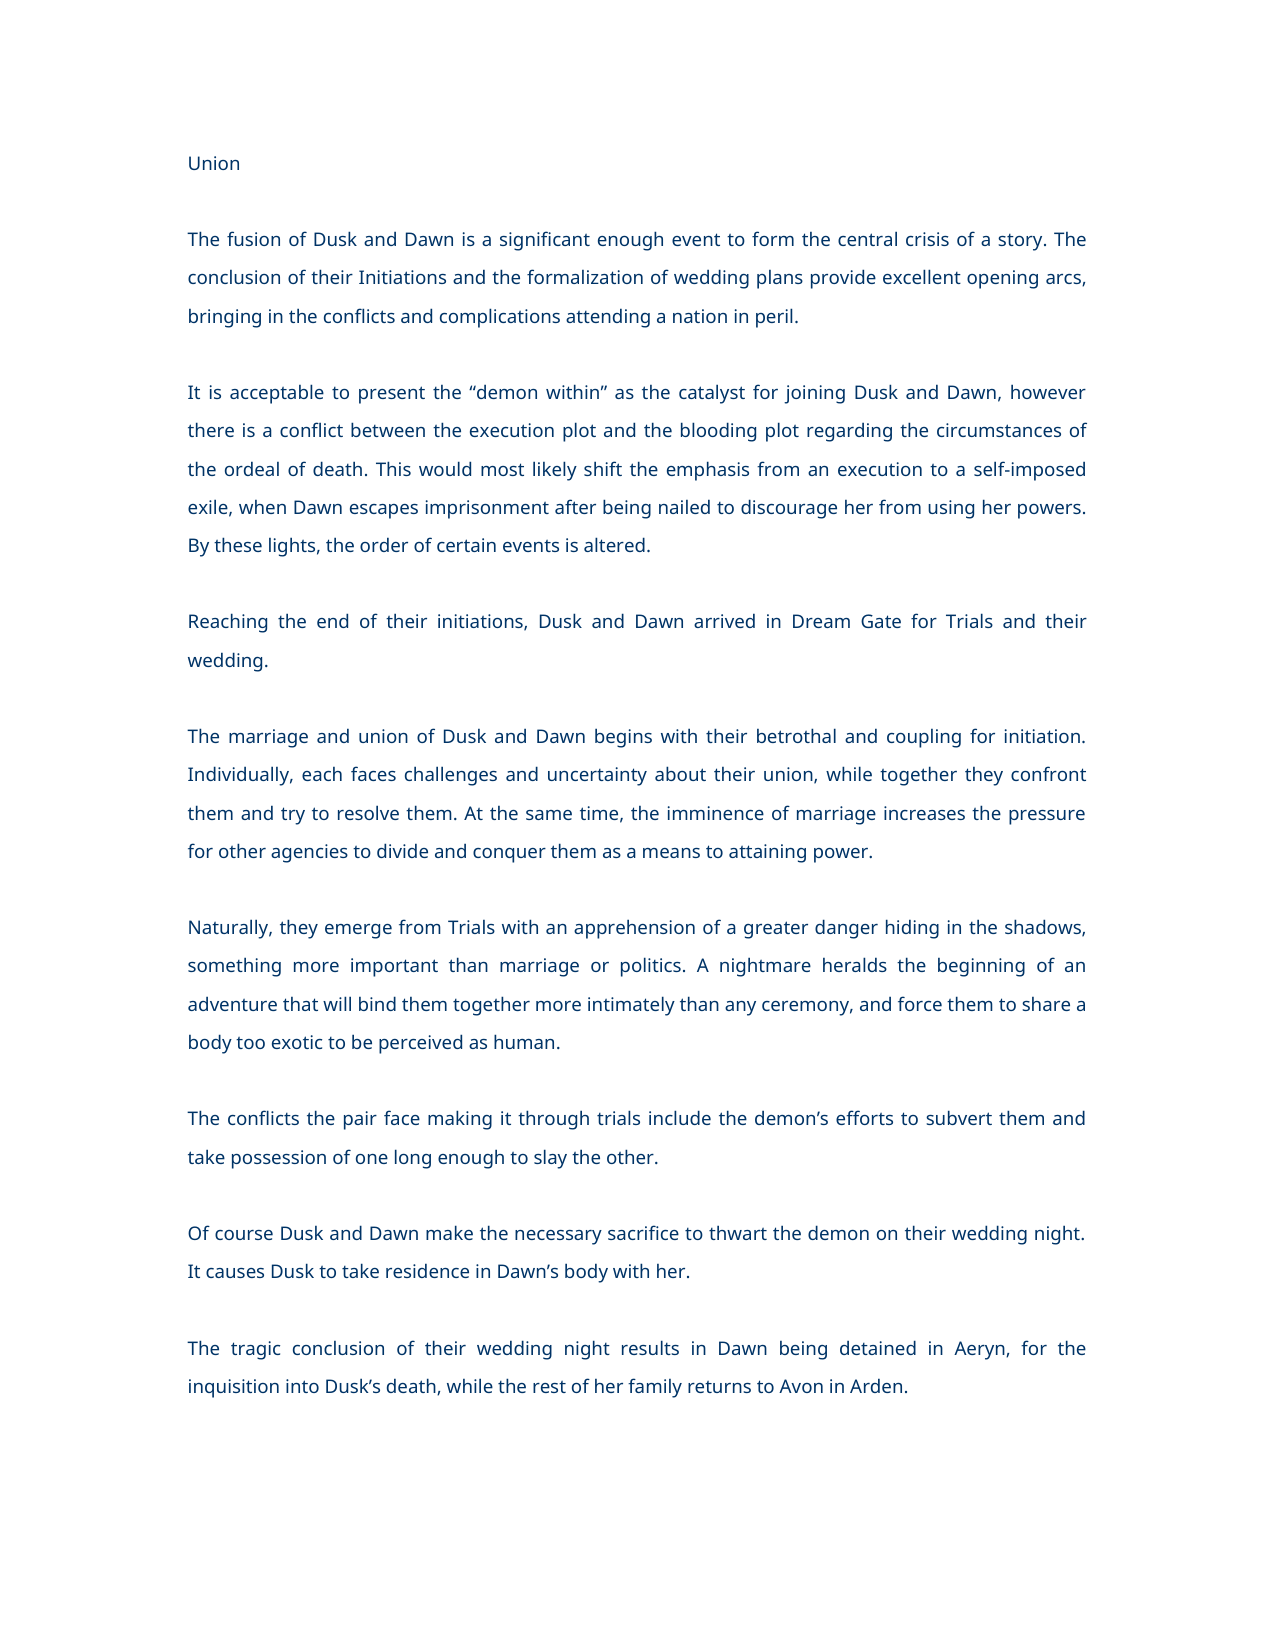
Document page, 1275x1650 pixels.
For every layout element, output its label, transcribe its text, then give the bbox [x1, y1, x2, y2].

text It is acceptable to present the “demon within” as the catalyst for joining Dusk and Dawn, however there is a conflict between the execution plot and the blooding plot regarding the circumstances of the ordeal of death. This would most likely shift the emphasis from an execution to a self-imposed exile, when Dawn escapes imprisonment after being nailed to discourage her from using her powers. By these lights, the order of certain events is altered. [187, 379, 1087, 558]
text Naturally, they emerge from Trials with an apprehension of a greater danger hiding in the shadows, something more important than marriage or politics. A nightmare heralds the beginning of an adventure that will bind them together more intimately than any ceremony, and force them to share a body too exotic to be perceived as human. [187, 914, 1087, 1055]
text The tragic conclusion of their wedding night results in Dawn being detained in Aeryn, for the inquisition into Dusk’s death, while the rest of her family returns to Avon in Arden. [187, 1335, 1087, 1399]
text The conflicts the pair face making it through trials include the demon’s efforts to subvert them and take possession of one long enough to slay the other. [187, 1106, 1087, 1169]
text Reaching the end of their initiations, Dusk and Dawn arrived in Dream Gate for Trials and their wedding. [187, 609, 1087, 672]
text The fusion of Dusk and Dawn is a significant enough event to form the central crisis of a story. The conclusion of their Initiations and the formalization of wedding plans provide excellent opening arcs, bringing in the conflicts and complications attending a nation in peril. [187, 226, 1087, 328]
text The marriage and union of Dusk and Dawn begins with their betrothal and coupling for initiation. Individually, each faces challenges and uncertainty about their union, while together they confront them and try to resolve them. At the same time, the imminence of marriage increases the pressure for other agencies to divide and conquer them as a means to attaining power. [187, 723, 1087, 864]
text Of course Dusk and Dawn make the necessary sacrifice to thwart the demon on their wedding night. It causes Dusk to take residence in Dawn’s body with her. [187, 1220, 1087, 1284]
text Union [187, 150, 1087, 176]
